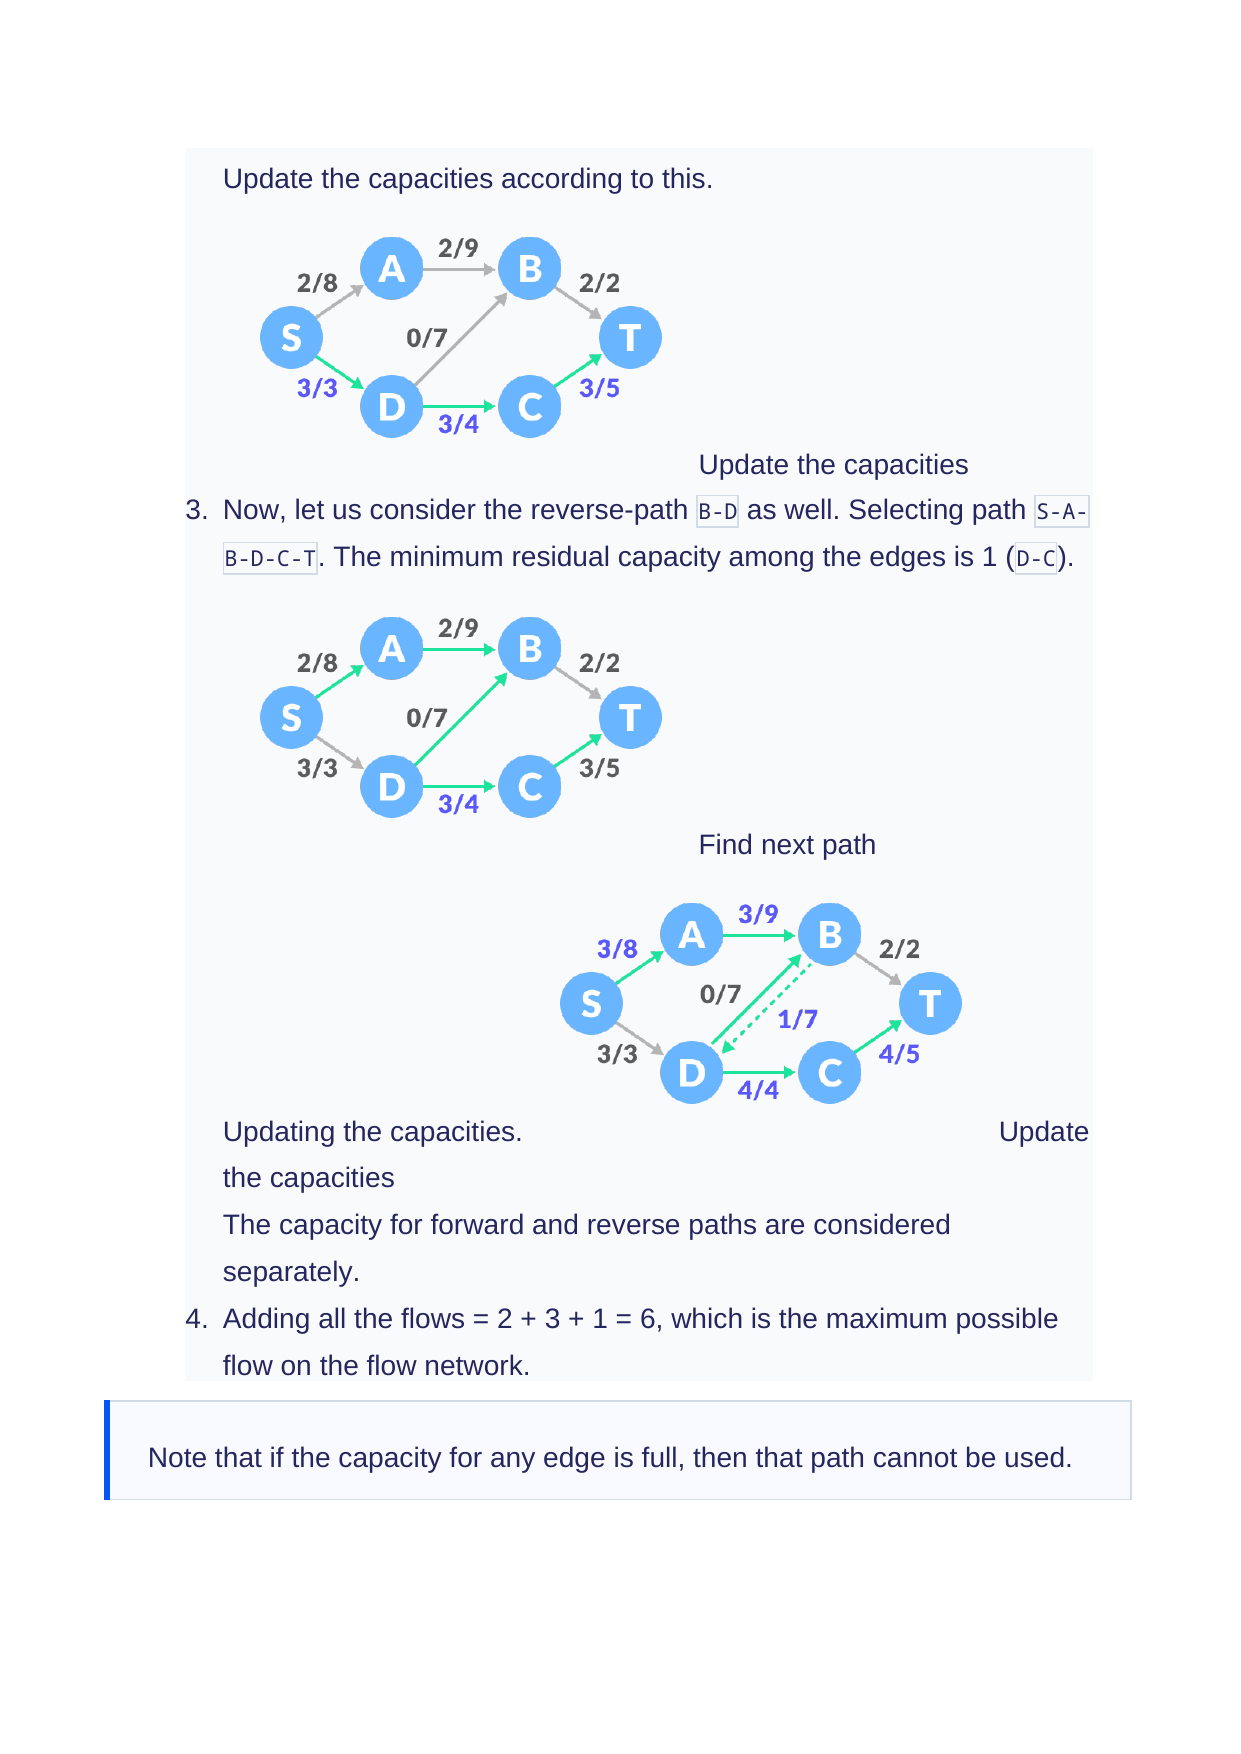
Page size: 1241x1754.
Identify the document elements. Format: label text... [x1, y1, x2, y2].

text Note that if the capacity for any edge is full, then that path cannot be used. [110, 1402, 1130, 1499]
picture [222, 194, 699, 475]
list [185, 148, 1093, 481]
picture [522, 860, 999, 1141]
picture [222, 574, 699, 855]
list Adding all the flows = 2 + 3 + 1 = 6, which is the maximum possible flow on the flow network. [185, 1288, 1093, 1381]
